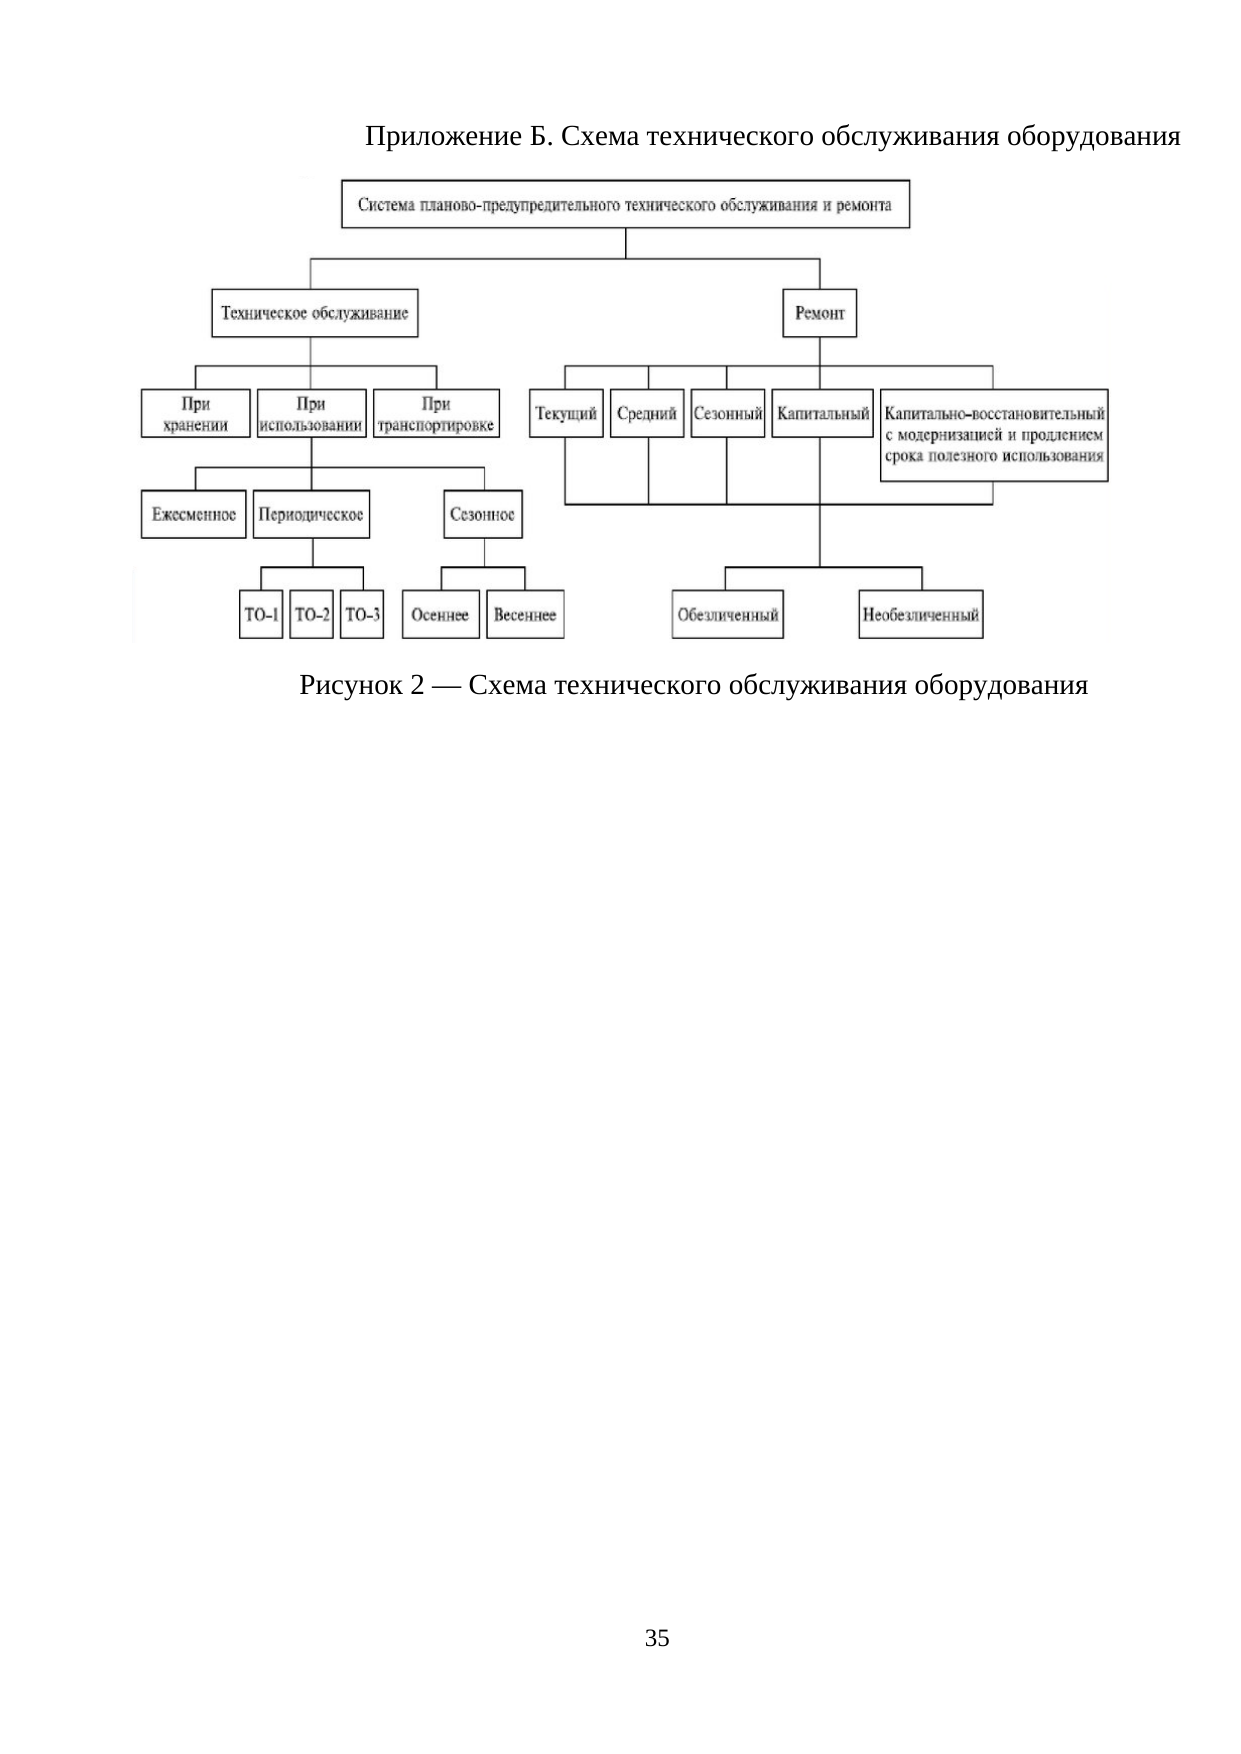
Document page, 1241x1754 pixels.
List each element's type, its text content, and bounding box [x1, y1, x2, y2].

picture [132, 176, 1112, 643]
text Приложение Б. Схема технического обслуживания оборудования [133, 118, 1181, 152]
text Рисунок 2 — Схема технического обслуживания оборудования [133, 667, 1181, 701]
